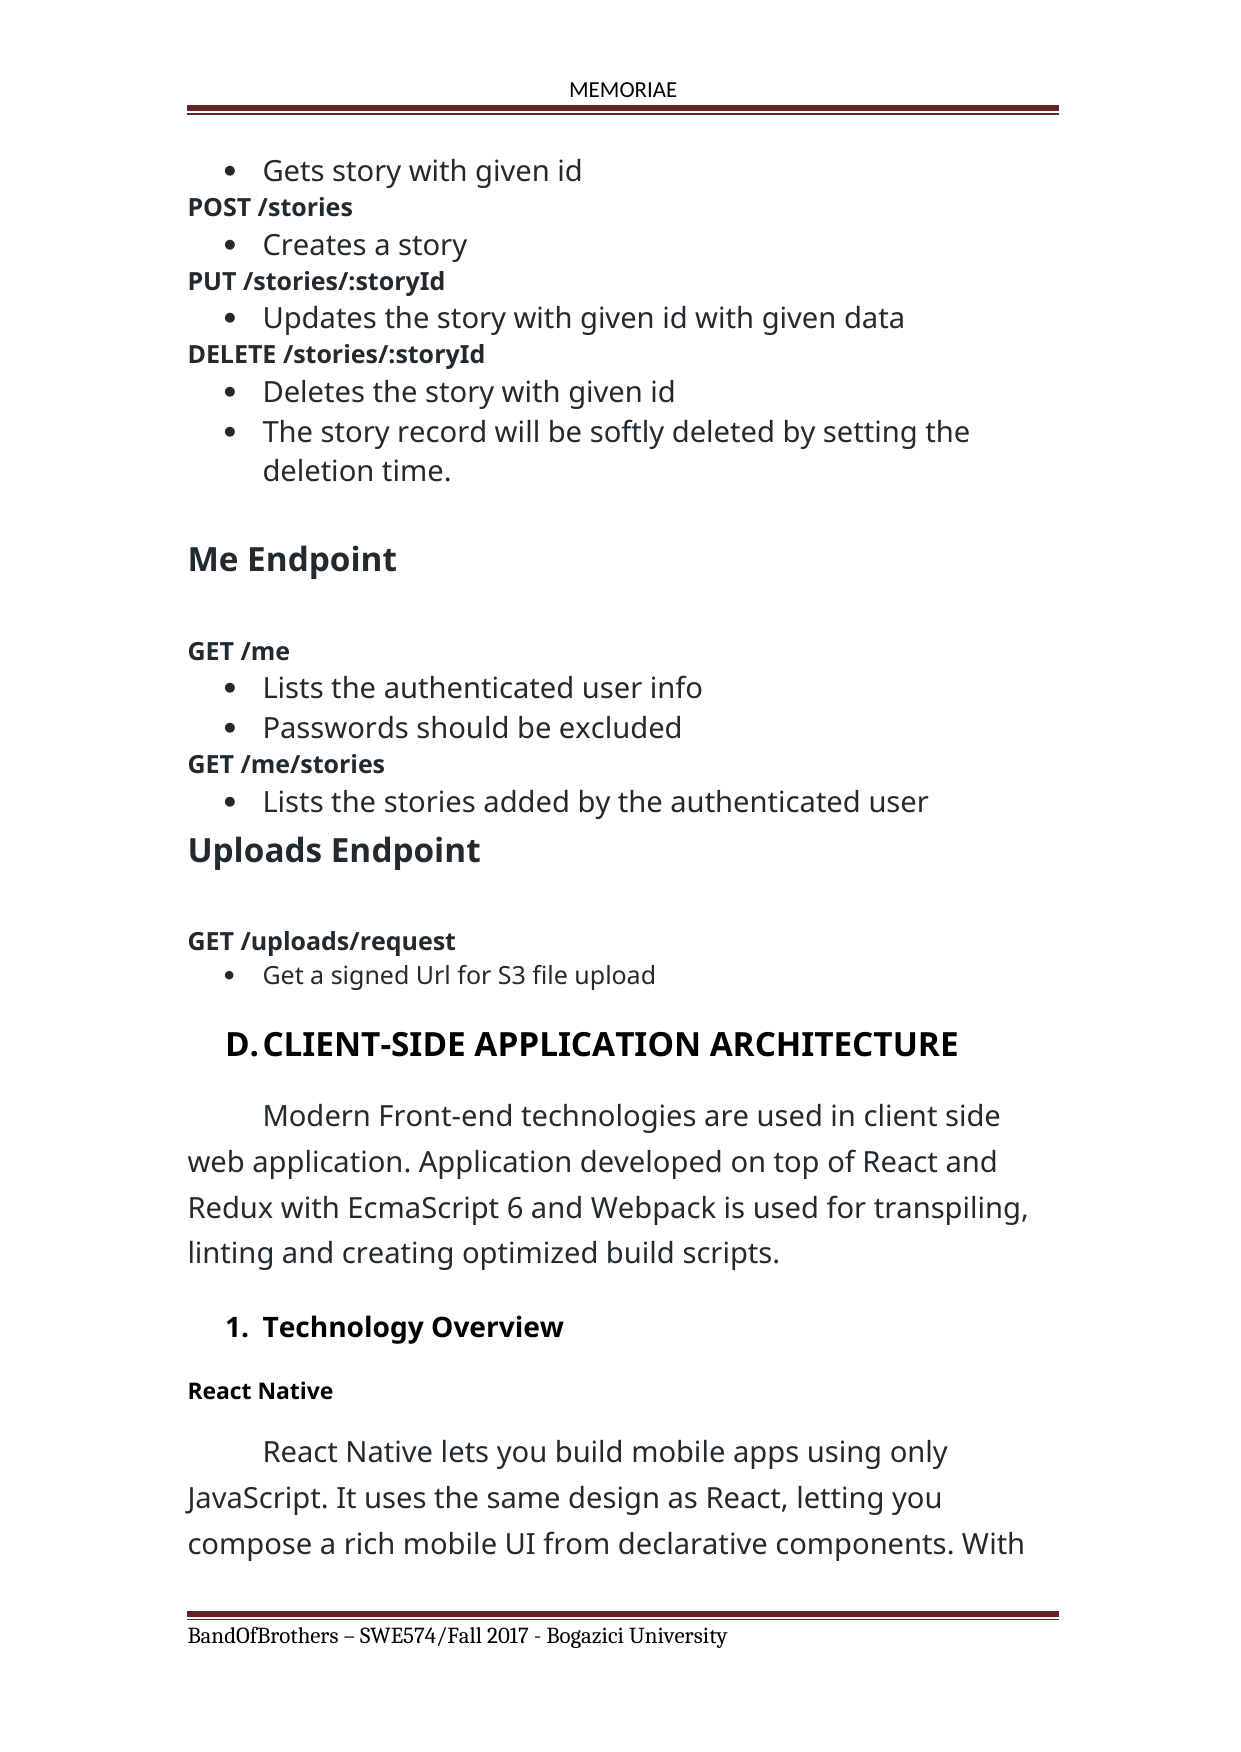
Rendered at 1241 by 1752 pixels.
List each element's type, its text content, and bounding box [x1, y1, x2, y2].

list Lists the stories added by the authenticated user [225, 781, 1059, 821]
text DELETE /stories/:storyId [187, 337, 1059, 371]
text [187, 1432, 1059, 1563]
list Updates the story with given id with given data [225, 297, 1059, 337]
list Lists the authenticated user info [225, 667, 1059, 707]
text POST /stories [187, 190, 1059, 224]
text PUT /stories/:storyId [187, 263, 1059, 297]
list Creates a story [225, 224, 1059, 263]
list Gets story with given id [225, 150, 1059, 190]
text GET /uploads/request [187, 924, 1059, 958]
text React Native [187, 1375, 1059, 1406]
text Modern Front-end technologies are used in client side web application. Application developed on top of React and Redux with EcmaScript 6 and Webpack is used for transpiling, linting and creating optimized build scripts. [187, 1096, 1059, 1272]
list Get a signed Url for S3 file upload [225, 958, 1059, 992]
text Uploads Endpoint [187, 827, 1059, 872]
list The story record will be softly deleted by setting the deletion time. [225, 411, 1059, 490]
text GET /me/stories [187, 747, 1059, 781]
list Deletes the story with given id [225, 371, 1059, 411]
subtitle CLIENT-SIDE APPLICATION ARCHITECTURE [225, 1021, 1059, 1067]
list Passwords should be excluded [225, 707, 1059, 747]
subtitle Technology Overview [225, 1307, 1059, 1346]
text GET /me [187, 633, 1059, 667]
text Me Endpoint [187, 536, 1059, 582]
